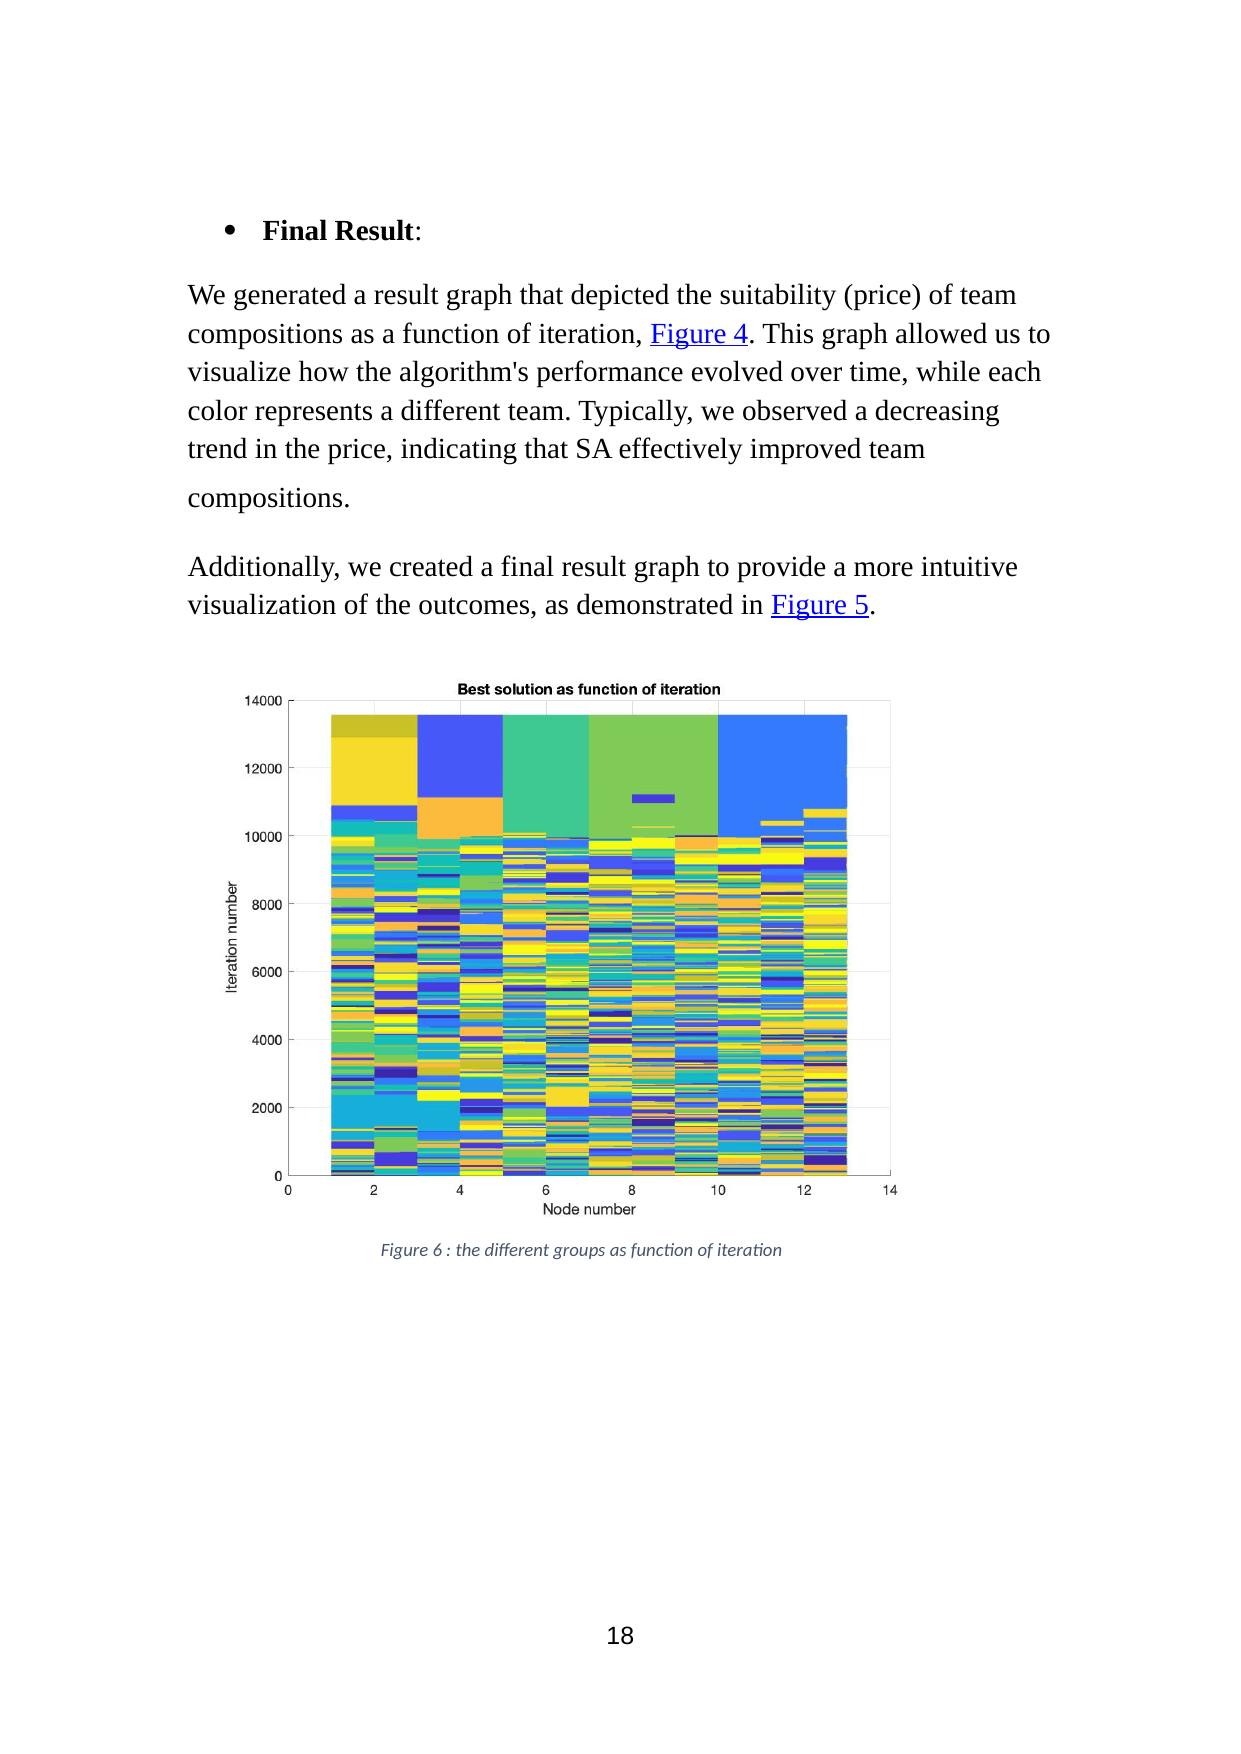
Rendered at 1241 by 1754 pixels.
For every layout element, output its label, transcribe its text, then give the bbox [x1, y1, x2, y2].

subtitle We generated a result graph that depicted the suitability (price) of team compositions as a function of iteration, Figure 4. This graph allowed us to visualize how the algorithm's performance evolved over time, while each color represents a different team. Typically, we observed a decreasing trend in the price, indicating that SA effectively improved team compositions. [187, 277, 1053, 517]
picture [187, 656, 963, 1239]
subtitle Additionally, we created a final result graph to provide a more intuitive visualization of the outcomes, as demonstrated in Figure 5. [187, 549, 1053, 621]
subtitle Final Result: [225, 213, 1053, 247]
